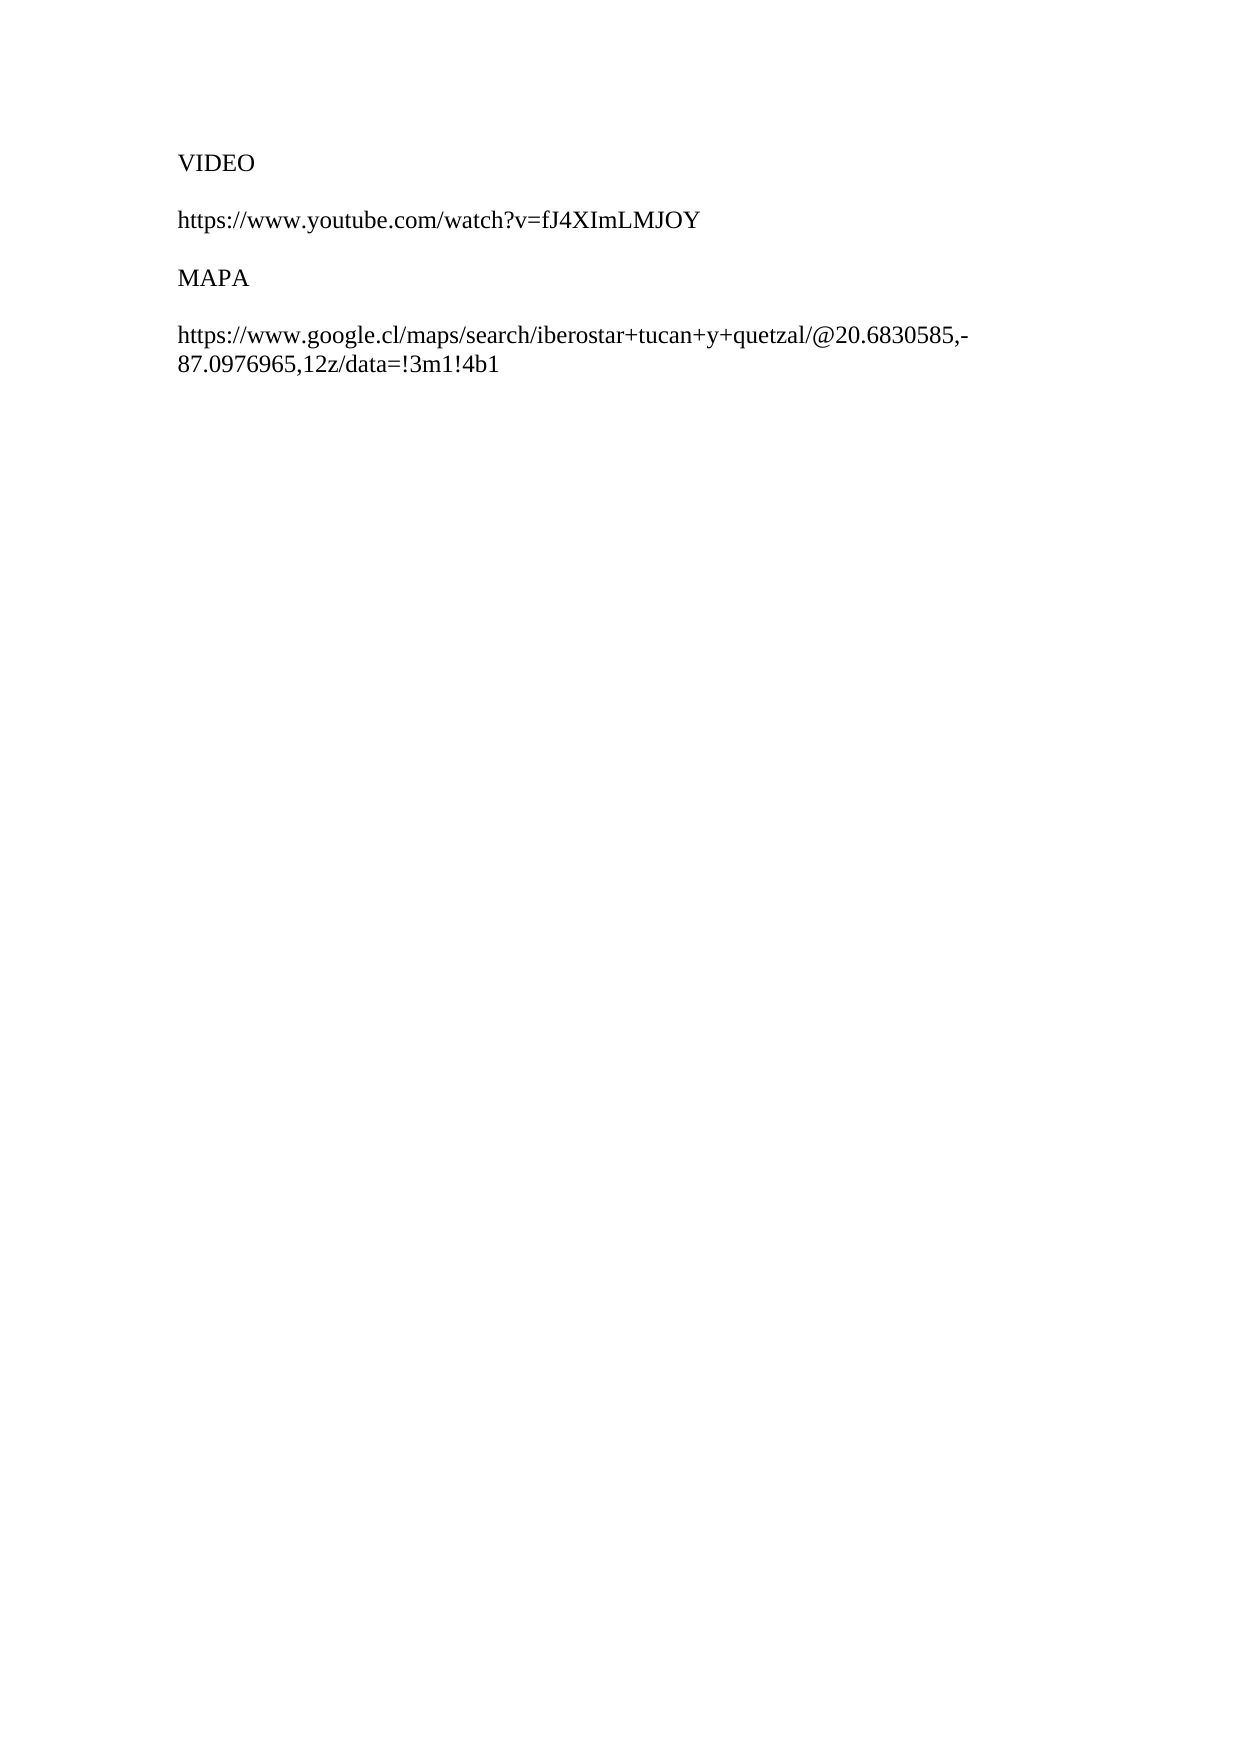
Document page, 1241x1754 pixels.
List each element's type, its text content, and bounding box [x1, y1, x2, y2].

text MAPA [177, 263, 1063, 291]
text https://www.youtube.com/watch?v=fJ4XImLMJOY [177, 205, 1063, 234]
text VIDEO [177, 148, 1063, 176]
text https://www.google.cl/maps/search/iberostar+tucan+y+quetzal/@20.6830585,-87.0976965,12z/data=!3m1!4b1 [177, 320, 1063, 378]
